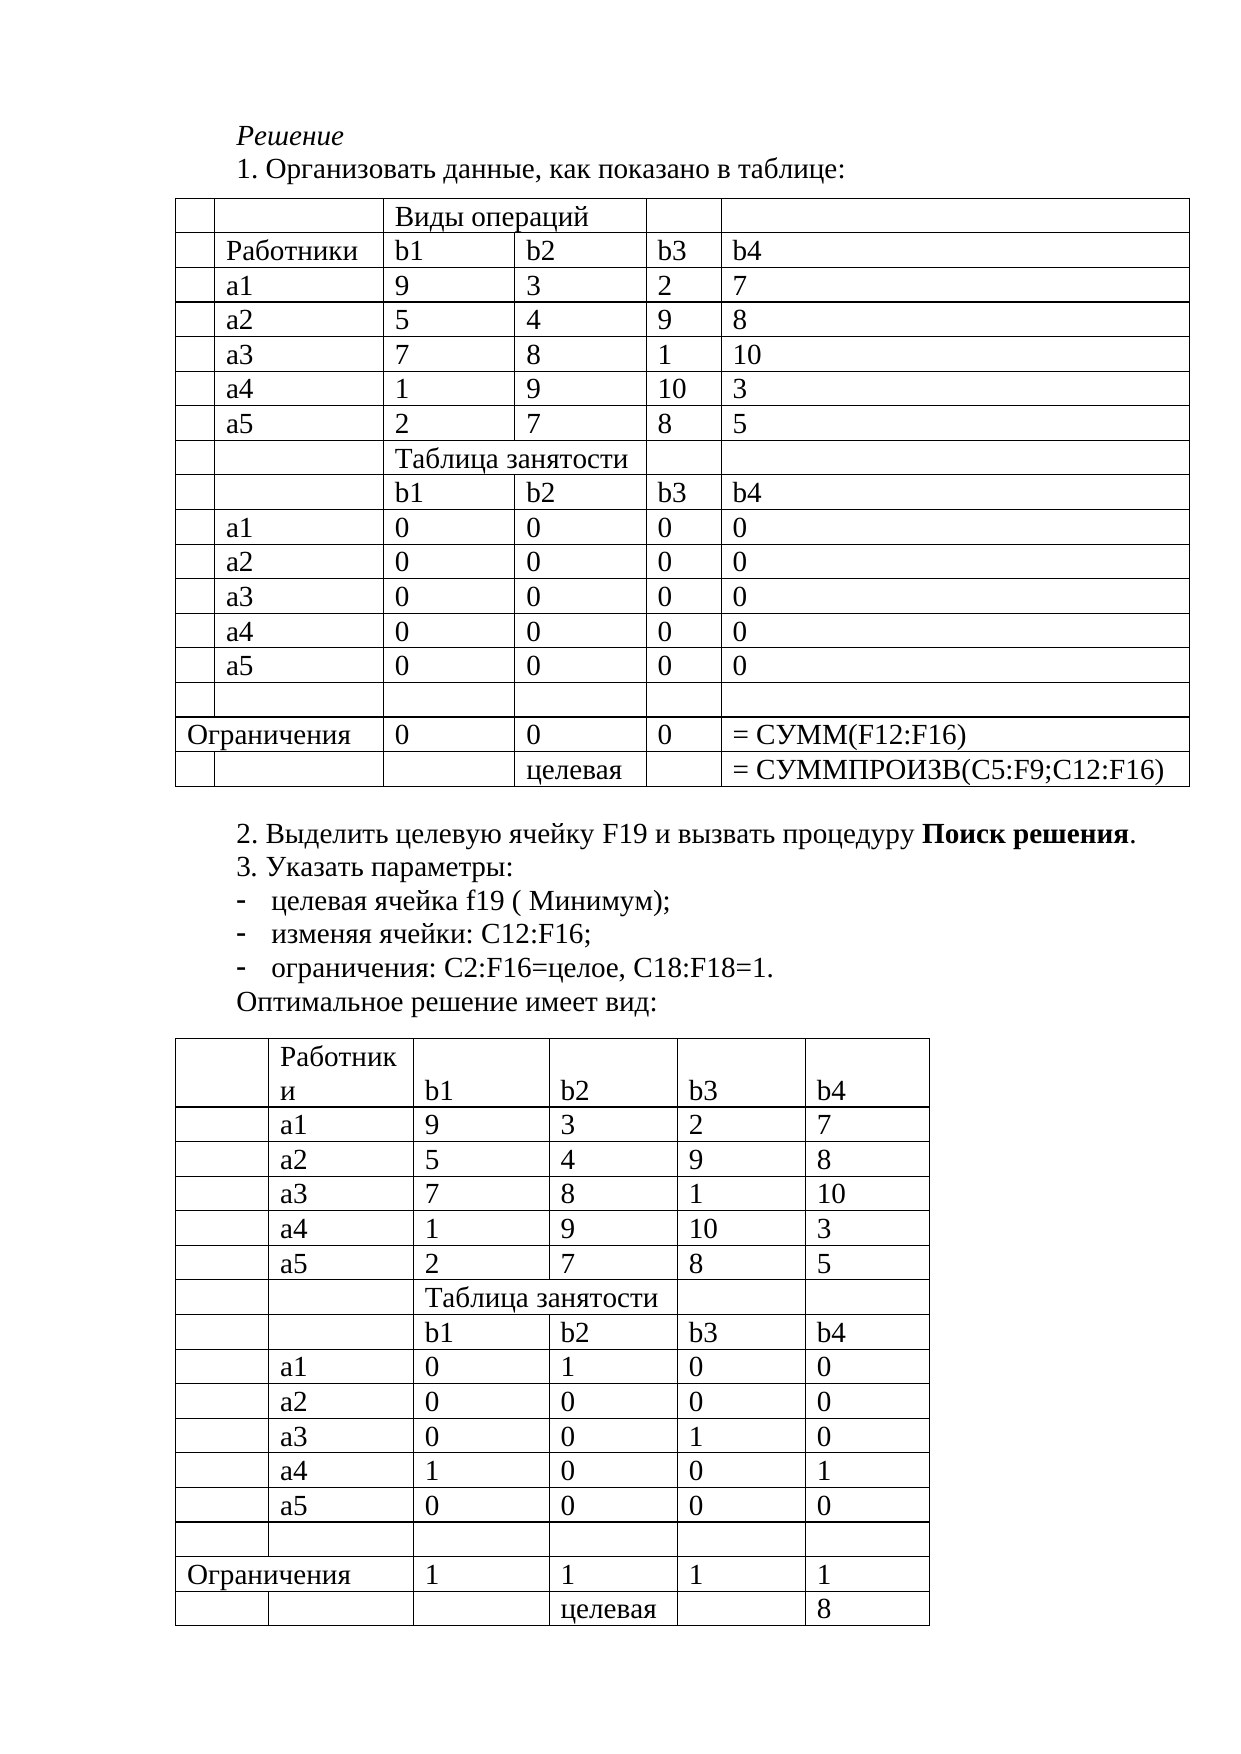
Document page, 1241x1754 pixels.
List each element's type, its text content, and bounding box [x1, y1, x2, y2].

table_cell 0 [515, 545, 646, 578]
table_cell [722, 683, 1189, 716]
table_cell b3 [678, 1315, 805, 1348]
table_cell 1 [414, 1557, 549, 1591]
table_cell a4 [215, 372, 383, 405]
table_cell b2 [515, 233, 646, 267]
table_cell a4 [269, 1453, 413, 1487]
table_cell [176, 1453, 268, 1487]
table_cell 0 [722, 510, 1189, 543]
table_cell a5 [269, 1488, 413, 1521]
table_cell [176, 1211, 268, 1245]
table_cell 7 [550, 1246, 677, 1279]
table_cell 7 [384, 337, 514, 371]
table_header Работники [269, 1039, 413, 1106]
table_cell 0 [647, 614, 721, 647]
table_cell b4 [722, 233, 1189, 267]
table_cell b4 [806, 1315, 929, 1348]
table_cell Работники [215, 233, 383, 267]
table_cell 9 [678, 1142, 805, 1176]
table_cell [176, 614, 214, 647]
table_cell [647, 441, 721, 474]
table_cell = СУММПРОИЗВ(C5:F9;C12:F16) [722, 752, 1189, 786]
table_cell [269, 1315, 413, 1348]
table_cell 5 [414, 1142, 549, 1176]
table_cell b2 [550, 1315, 677, 1348]
table_cell [176, 545, 214, 578]
table_cell 0 [550, 1419, 677, 1452]
table_cell a5 [215, 648, 383, 682]
table_cell целевая [550, 1592, 677, 1625]
table_cell 5 [806, 1246, 929, 1279]
table_header [722, 199, 1189, 232]
table_cell b2 [515, 475, 646, 509]
table_cell [176, 1142, 268, 1176]
table_cell 8 [550, 1177, 677, 1210]
table_cell 1 [806, 1453, 929, 1487]
table_cell [414, 1592, 549, 1625]
table_cell 1 [678, 1177, 805, 1210]
table_cell b1 [384, 233, 514, 267]
text Оптимальное решение имеет вид: [177, 984, 1152, 1017]
table_cell 9 [515, 372, 646, 405]
table_header [176, 1039, 268, 1106]
table_cell 5 [384, 303, 514, 336]
table_cell [176, 1108, 268, 1141]
table_header b3 [678, 1039, 805, 1106]
table_cell Ограничения [176, 718, 383, 751]
table_cell 8 [647, 406, 721, 440]
table_cell a2 [215, 545, 383, 578]
table_cell a1 [269, 1108, 413, 1141]
table_cell 10 [678, 1211, 805, 1245]
table_cell [176, 1419, 268, 1452]
table_cell 0 [647, 718, 721, 751]
table_cell [176, 1350, 268, 1383]
table_cell 0 [678, 1453, 805, 1487]
table_cell 0 [806, 1488, 929, 1521]
table_cell [414, 1523, 549, 1556]
table_cell a4 [269, 1211, 413, 1245]
table_cell 9 [414, 1108, 549, 1141]
table_cell 0 [384, 545, 514, 578]
table_cell 8 [678, 1246, 805, 1279]
table_cell 0 [806, 1350, 929, 1383]
table_cell [384, 752, 514, 786]
table_cell 10 [722, 337, 1189, 371]
table_cell 7 [515, 406, 646, 440]
table_cell 8 [806, 1592, 929, 1625]
table_cell 0 [678, 1384, 805, 1418]
table_cell 4 [550, 1142, 677, 1176]
table_cell Таблица занятости [384, 441, 646, 474]
table_cell 4 [515, 303, 646, 336]
table_cell 1 [414, 1211, 549, 1245]
table_cell [269, 1523, 413, 1556]
table_cell 0 [647, 579, 721, 613]
table_cell [176, 752, 214, 786]
table_cell 0 [384, 614, 514, 647]
table_header b2 [550, 1039, 677, 1106]
table_cell 0 [806, 1384, 929, 1418]
table_cell a3 [269, 1419, 413, 1452]
table_cell 0 [550, 1488, 677, 1521]
table_cell 0 [515, 510, 646, 543]
table_cell 1 [414, 1453, 549, 1487]
table_header [647, 199, 721, 232]
table_cell 0 [384, 648, 514, 682]
table_cell 0 [414, 1384, 549, 1418]
table_cell Таблица занятости [414, 1280, 677, 1314]
table_cell 0 [678, 1488, 805, 1521]
table_cell a2 [215, 303, 383, 336]
table_cell [215, 441, 383, 474]
table_cell b3 [647, 233, 721, 267]
text 1. Организовать данные, как показано в таблице: [177, 152, 1152, 185]
table_cell [176, 337, 214, 371]
table_cell 3 [806, 1211, 929, 1245]
table_cell [176, 1177, 268, 1210]
list изменяя ячейки: C12:F16; [177, 917, 1152, 950]
table_cell a5 [215, 406, 383, 440]
table_cell 3 [550, 1108, 677, 1141]
table_cell [722, 441, 1189, 474]
table_cell 0 [647, 648, 721, 682]
table_cell 0 [550, 1453, 677, 1487]
table_cell a3 [269, 1177, 413, 1210]
table_header [215, 199, 383, 232]
table_cell 5 [722, 406, 1189, 440]
table_cell [269, 1592, 413, 1625]
list ограничения: C2:F16=целое, C18:F18=1. [177, 950, 1152, 984]
table_cell 2 [414, 1246, 549, 1279]
table_cell 7 [722, 268, 1189, 301]
table_cell [515, 683, 646, 716]
table_cell [384, 683, 514, 716]
table_cell 0 [414, 1350, 549, 1383]
table_cell 2 [647, 268, 721, 301]
table_cell [176, 1592, 268, 1625]
table_cell 8 [515, 337, 646, 371]
table_cell 3 [515, 268, 646, 301]
table_cell = СУММ(F12:F16) [722, 718, 1189, 751]
table_cell [176, 303, 214, 336]
table_cell 0 [384, 718, 514, 751]
table_cell 8 [722, 303, 1189, 336]
table_cell 0 [515, 718, 646, 751]
table_cell 0 [722, 579, 1189, 613]
table_cell [806, 1280, 929, 1314]
table_cell 7 [806, 1108, 929, 1141]
table_cell 1 [550, 1350, 677, 1383]
table_cell 0 [722, 648, 1189, 682]
table_cell целевая [515, 752, 646, 786]
table_cell [176, 579, 214, 613]
table_cell [269, 1280, 413, 1314]
table_cell 0 [722, 614, 1189, 647]
table_cell a1 [215, 510, 383, 543]
table_cell 7 [414, 1177, 549, 1210]
table_cell a3 [215, 579, 383, 613]
table_cell 10 [647, 372, 721, 405]
table_cell [176, 683, 214, 716]
table_cell a5 [269, 1246, 413, 1279]
table_cell a2 [269, 1384, 413, 1418]
table_cell 0 [806, 1419, 929, 1452]
table_cell b1 [414, 1315, 549, 1348]
table_cell b4 [722, 475, 1189, 509]
table_cell 10 [806, 1177, 929, 1210]
table_cell 0 [678, 1350, 805, 1383]
table_cell [678, 1592, 805, 1625]
table_cell a4 [215, 614, 383, 647]
table_cell 1 [384, 372, 514, 405]
table_cell [647, 752, 721, 786]
table_cell 9 [550, 1211, 677, 1245]
table_cell a1 [269, 1350, 413, 1383]
table_cell 0 [550, 1384, 677, 1418]
table_cell 1 [806, 1557, 929, 1591]
table_cell a1 [215, 268, 383, 301]
table_cell [176, 1384, 268, 1418]
table_cell [176, 372, 214, 405]
table_cell 1 [647, 337, 721, 371]
table_cell [176, 1246, 268, 1279]
text 3. Указать параметры: [177, 849, 1152, 883]
table_cell [176, 406, 214, 440]
table_cell [176, 1280, 268, 1314]
table_cell 0 [515, 579, 646, 613]
list целевая ячейка f19 ( Минимум); [177, 883, 1152, 917]
table_cell 2 [678, 1108, 805, 1141]
table_cell 0 [647, 545, 721, 578]
table_cell 0 [414, 1488, 549, 1521]
table_cell [176, 475, 214, 509]
table_cell [176, 233, 214, 267]
table_header b1 [414, 1039, 549, 1106]
table_cell 1 [550, 1557, 677, 1591]
table_cell [215, 475, 383, 509]
table_cell 1 [678, 1419, 805, 1452]
text Решение [177, 118, 1152, 152]
table_cell Ограничения [176, 1557, 413, 1591]
table_cell 0 [722, 545, 1189, 578]
table_cell 0 [414, 1419, 549, 1452]
table_cell [176, 648, 214, 682]
table_cell [215, 752, 383, 786]
table_cell [678, 1280, 805, 1314]
table_cell 0 [515, 648, 646, 682]
table_cell b1 [384, 475, 514, 509]
table_cell 1 [678, 1557, 805, 1591]
table_cell b3 [647, 475, 721, 509]
table_cell [176, 441, 214, 474]
table_cell [176, 1523, 268, 1556]
table_cell 0 [515, 614, 646, 647]
table_cell a3 [215, 337, 383, 371]
table_cell [647, 683, 721, 716]
table_cell [806, 1523, 929, 1556]
table_header b4 [806, 1039, 929, 1106]
table_cell 3 [722, 372, 1189, 405]
text 2. Выделить целевую ячейку F19 и вызвать процедуру Поиск решения. [177, 816, 1152, 849]
table_cell a2 [269, 1142, 413, 1176]
table_cell 9 [384, 268, 514, 301]
table_cell [176, 1488, 268, 1521]
table_cell [176, 1315, 268, 1348]
table_cell [176, 268, 214, 301]
table_cell [550, 1523, 677, 1556]
table_cell 0 [384, 579, 514, 613]
table_cell 0 [384, 510, 514, 543]
table_cell 9 [647, 303, 721, 336]
table_cell 2 [384, 406, 514, 440]
table_cell [215, 683, 383, 716]
table_header Виды операций [384, 199, 646, 232]
table_cell 8 [806, 1142, 929, 1176]
table_cell 0 [647, 510, 721, 543]
table_header [176, 199, 214, 232]
table_cell [678, 1523, 805, 1556]
table_cell [176, 510, 214, 543]
